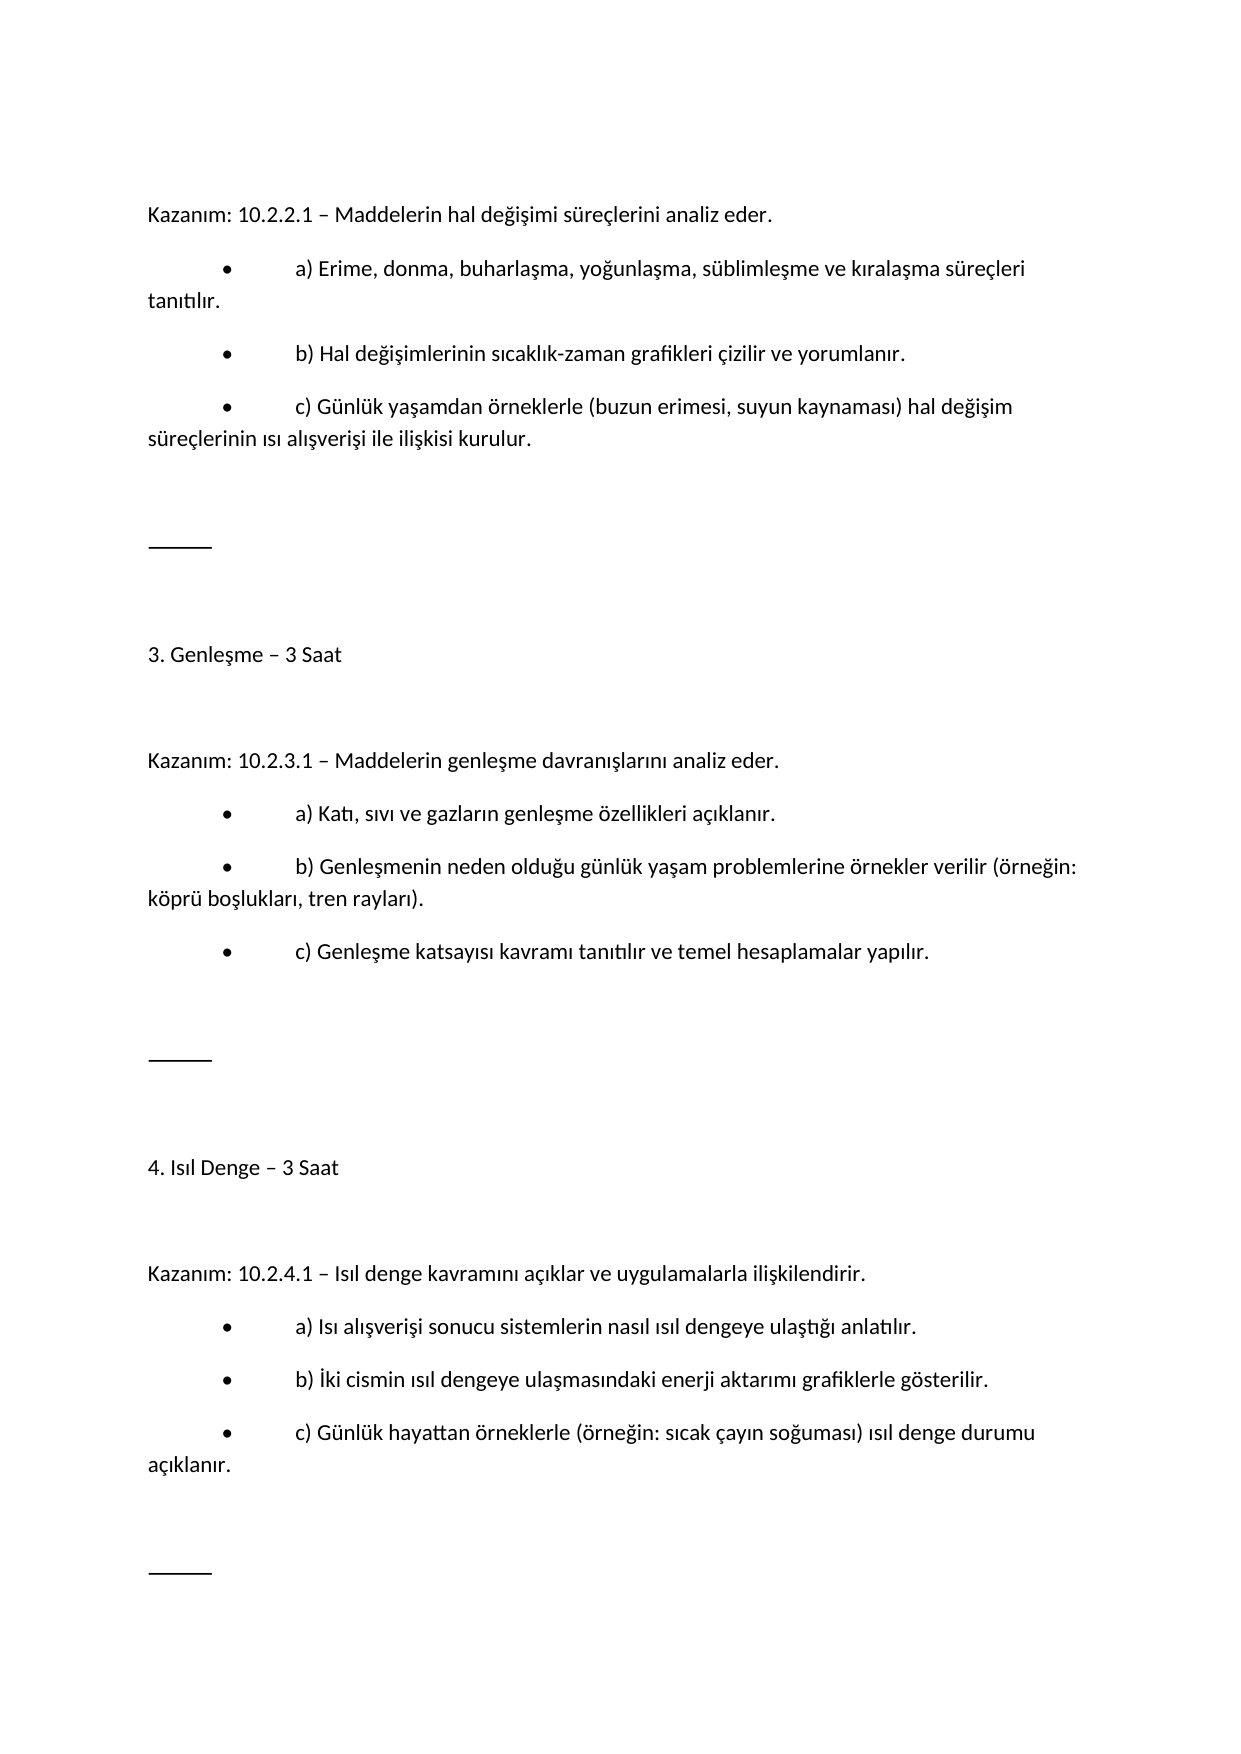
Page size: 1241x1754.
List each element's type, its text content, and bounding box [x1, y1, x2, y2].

text 3. Genleşme – 3 Saat [148, 640, 1093, 668]
text • c) Genleşme katsayısı kavramı tanıtılır ve temel hesaplamalar yapılır. [148, 937, 1093, 965]
text • a) Erime, donma, buharlaşma, yoğunlaşma, süblimleşme ve kıralaşma süreçleri tanıtılır. [148, 254, 1093, 314]
text • a) Katı, sıvı ve gazların genleşme özellikleri açıklanır. [148, 799, 1093, 827]
text 4. Isıl Denge – 3 Saat [148, 1153, 1093, 1181]
text • b) Hal değişimlerinin sıcaklık-zaman grafikleri çizilir ve yorumlanır. [148, 339, 1093, 367]
text Kazanım: 10.2.2.1 – Maddelerin hal değişimi süreçlerini analiz eder. [148, 201, 1093, 229]
text ⸻ [148, 1556, 1093, 1588]
text • c) Günlük yaşamdan örneklerle (buzun erimesi, suyun kaynaması) hal değişim süreçlerinin ısı alışverişi ile ilişkisi kurulur. [148, 392, 1093, 452]
text • b) Genleşmenin neden olduğu günlük yaşam problemlerine örnekler verilir (örneğin: köprü boşlukları, tren rayları). [148, 852, 1093, 912]
text Kazanım: 10.2.4.1 – Isıl denge kavramını açıklar ve uygulamalarla ilişkilendirir. [148, 1259, 1093, 1287]
text Kazanım: 10.2.3.1 – Maddelerin genleşme davranışlarını analiz eder. [148, 746, 1093, 774]
text • c) Günlük hayattan örneklerle (örneğin: sıcak çayın soğuması) ısıl denge durumu açıklanır. [148, 1418, 1093, 1478]
text • b) İki cismin ısıl dengeye ulaşmasındaki enerji aktarımı grafiklerle gösterilir. [148, 1365, 1093, 1393]
text ⸻ [148, 1043, 1093, 1074]
text • a) Isı alışverişi sonucu sistemlerin nasıl ısıl dengeye ulaştığı anlatılır. [148, 1312, 1093, 1340]
text ⸻ [148, 530, 1093, 561]
